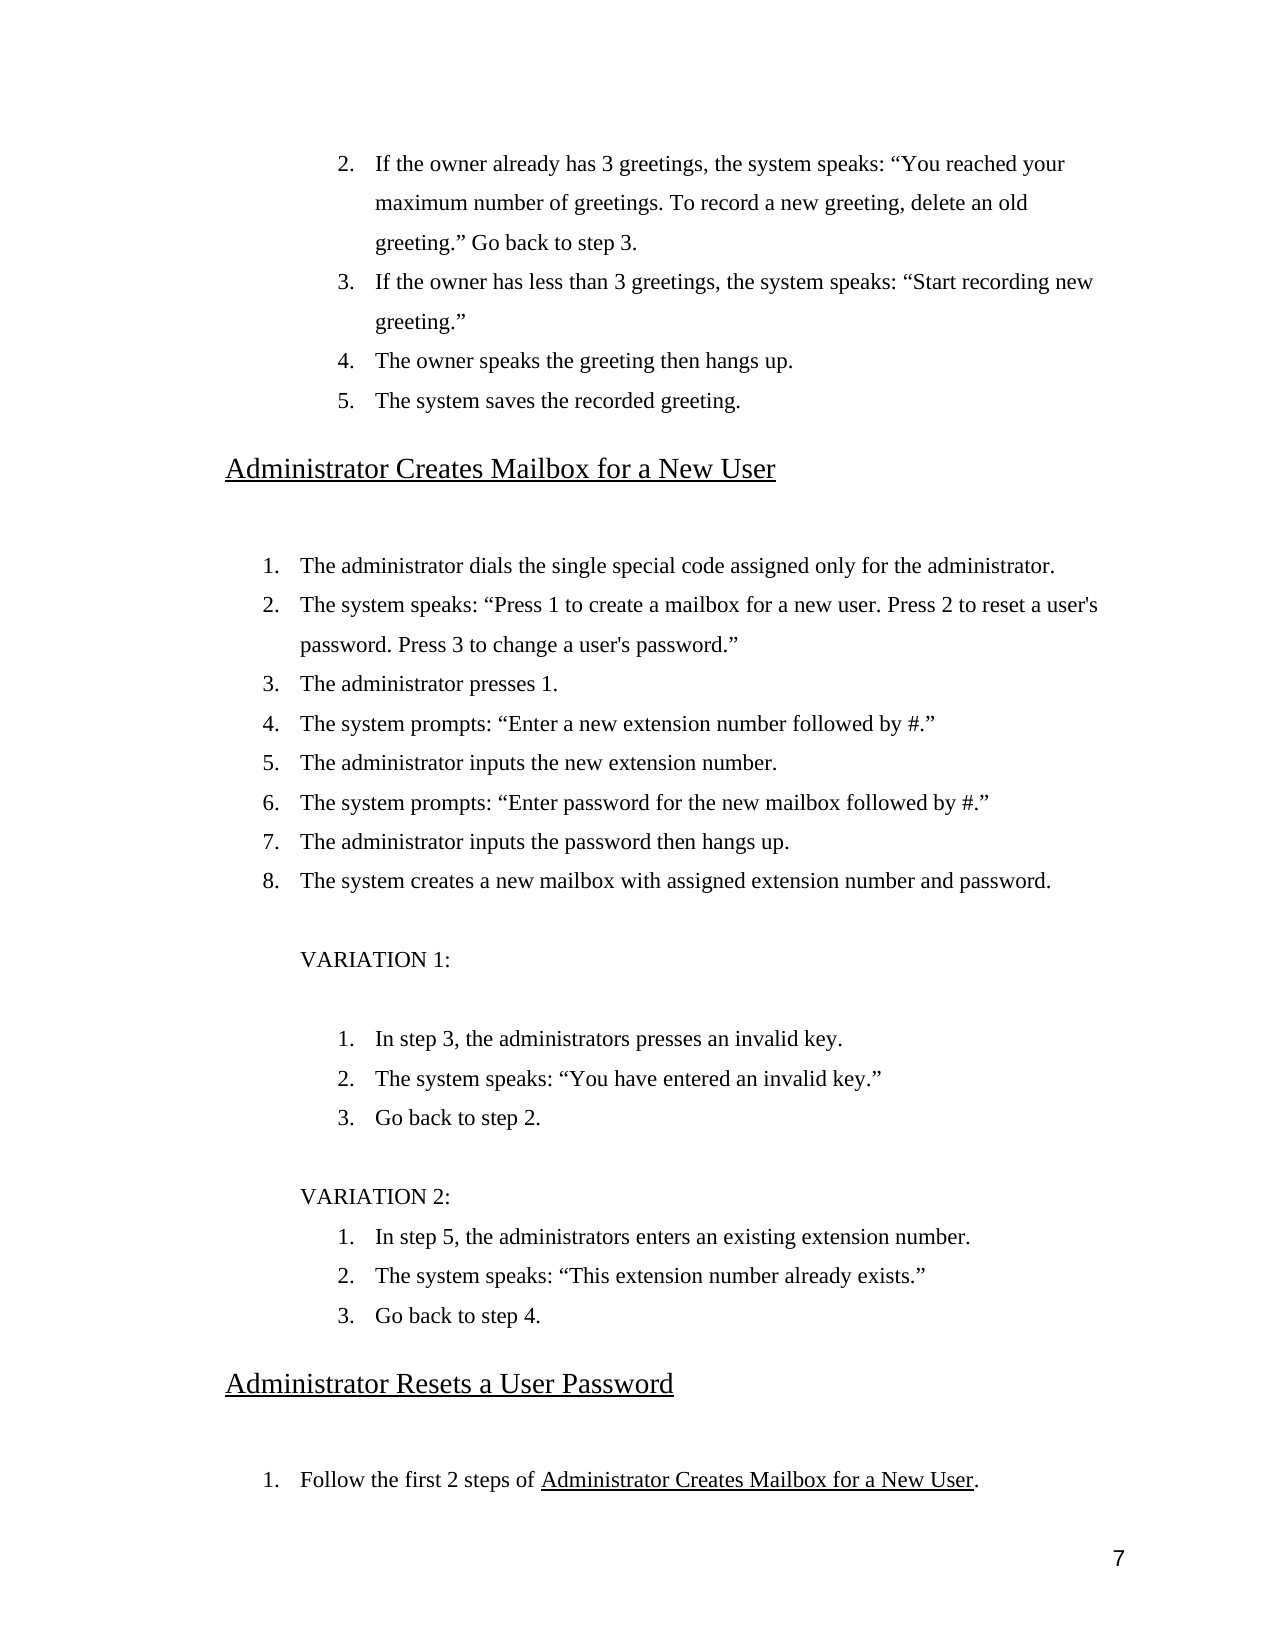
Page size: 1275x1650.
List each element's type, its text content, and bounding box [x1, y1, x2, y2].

subtitle Administrator Resets a User Password [150, 1366, 1125, 1425]
list Go back to step 2. [337, 1104, 1125, 1131]
text VARIATION 2: [150, 1183, 1125, 1210]
list The system speaks: “Press 1 to create a mailbox for a new user. Press 2 to reset a user's password. Press 3 to change a user's password.” [262, 591, 1125, 657]
list If the owner has less than 3 greetings, the system speaks: “Start recording new greeting.” [337, 268, 1125, 334]
list The system creates a new mailbox with assigned extension number and password. [262, 867, 1125, 894]
list If the owner already has 3 greetings, the system speaks: “You reached your maximum number of greetings. To record a new greeting, delete an old greeting.” Go back to step 3. [337, 150, 1125, 255]
text VARIATION 1: [225, 946, 1125, 973]
list The system prompts: “Enter password for the new mailbox followed by #.” [262, 788, 1125, 815]
list The owner speaks the greeting then hangs up. [337, 347, 1125, 374]
list The system speaks: “You have entered an invalid key.” [337, 1065, 1125, 1091]
list The administrator inputs the new extension number. [262, 749, 1125, 775]
list Go back to step 4. [337, 1302, 1125, 1328]
list The administrator presses 1. [262, 670, 1125, 696]
list The system saves the recorded greeting. [337, 387, 1125, 413]
list The system prompts: “Enter a new extension number followed by #.” [262, 709, 1125, 736]
list In step 3, the administrators presses an invalid key. [337, 1025, 1125, 1052]
list The system speaks: “This extension number already exists.” [337, 1262, 1125, 1289]
list In step 5, the administrators enters an existing extension number. [337, 1223, 1125, 1249]
subtitle Administrator Creates Mailbox for a New User [150, 451, 1125, 510]
list The administrator inputs the password then hangs up. [262, 828, 1125, 854]
list Follow the first 2 steps of Administrator Creates Mailbox for a New User. [262, 1467, 1125, 1493]
list The administrator dials the single special code assigned only for the administrator. [262, 552, 1125, 578]
